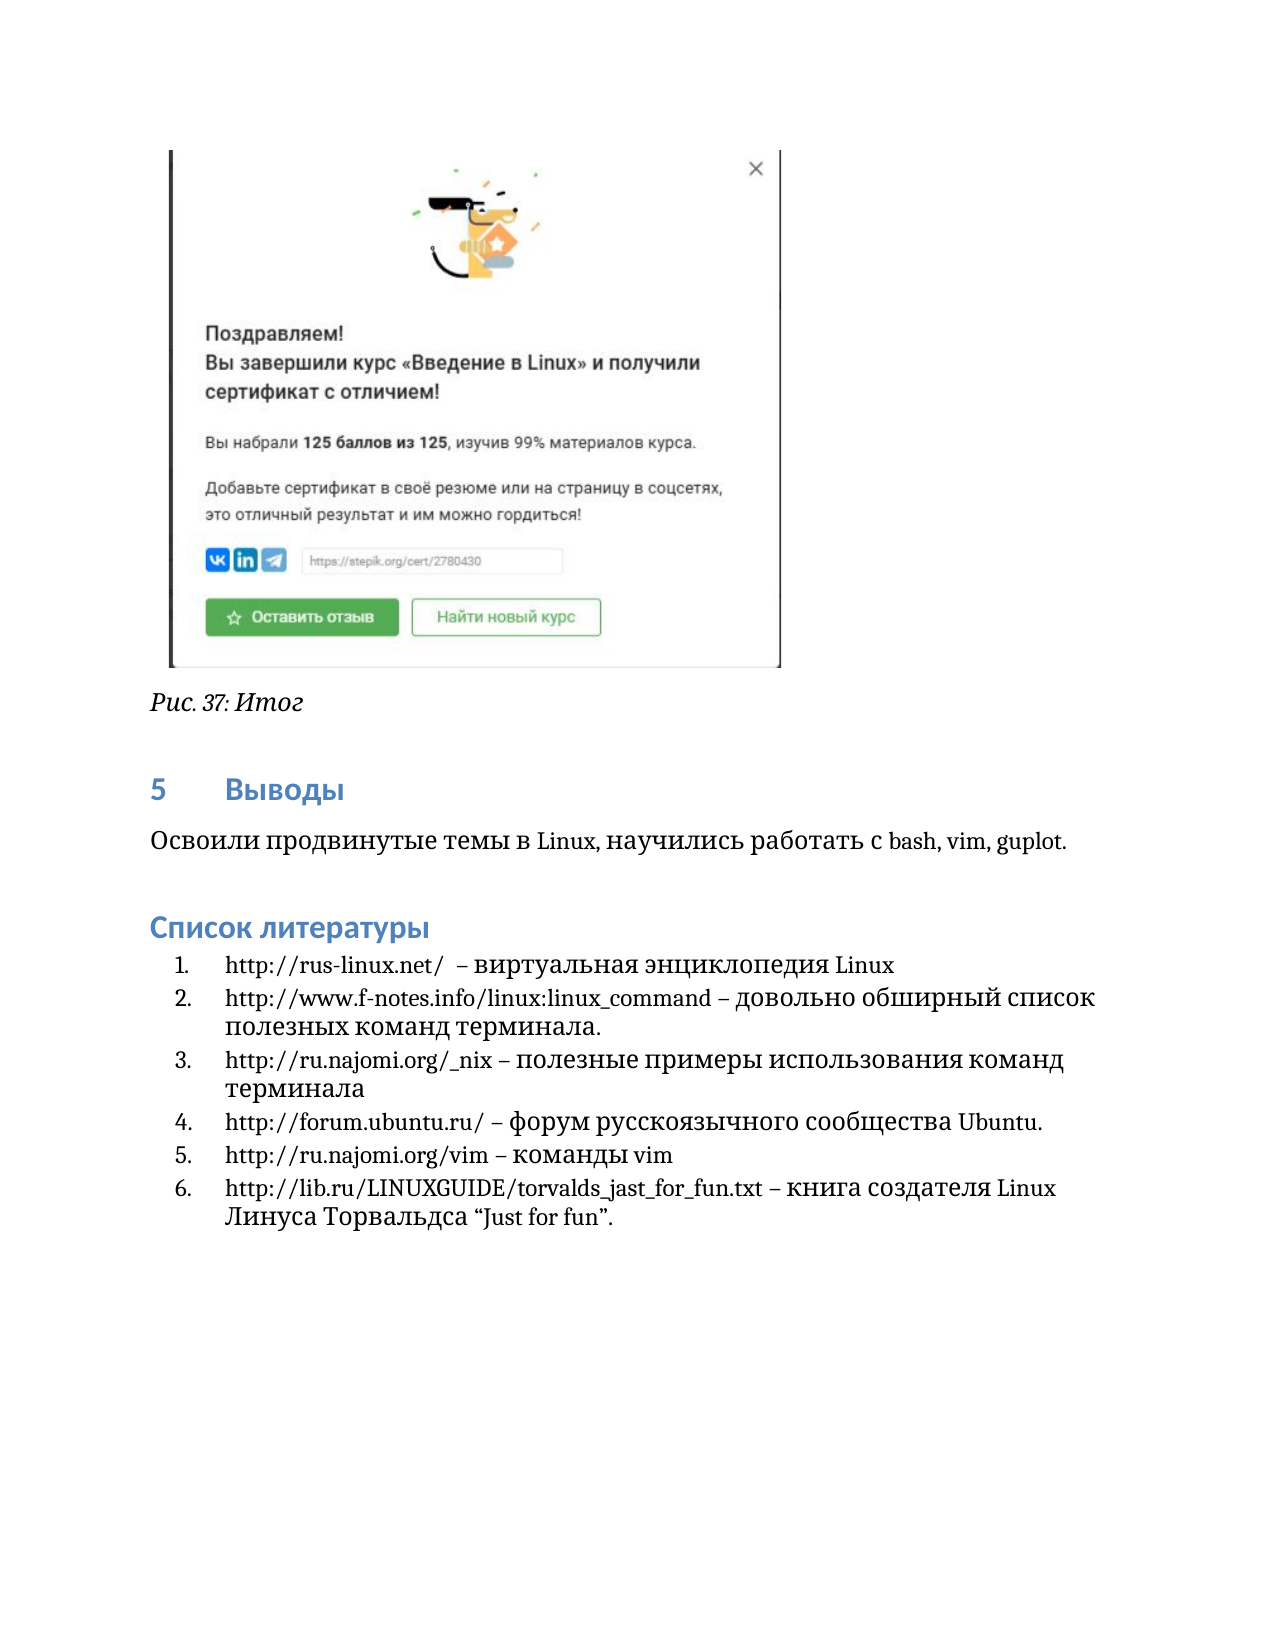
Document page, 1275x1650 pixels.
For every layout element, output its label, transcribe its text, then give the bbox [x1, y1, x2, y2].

list ﻿http://www.f-notes.info/linux:linux_command – довольно обширный список полезных команд терминала. [175, 983, 1125, 1042]
list ﻿http://forum.ubuntu.ru/ – форум русскоязычного сообщества Ubuntu. [175, 1107, 1125, 1137]
picture [168, 150, 782, 668]
text Освоили продвинутые темы в Linux, научились работать с bash, vim, guplot. [150, 827, 1125, 856]
text Рис. 37: Итог [150, 689, 1125, 718]
list http://rus-linux.net/ – виртуальная энциклопедия ﻿Linux ﻿ [175, 950, 1125, 980]
subtitle 5 Выводы [150, 768, 1125, 808]
list http://ru.najomi.org/vim – команды vim [175, 1141, 1125, 1169]
list ﻿http://ru.najomi.org/_nix – полезные примеры использования команд терминала [175, 1046, 1125, 1104]
subtitle Список литературы [150, 906, 1125, 947]
list ﻿http://lib.ru/LINUXGUIDE/torvalds_jast_for_fun.txt – книга создателя Linux Линуса Торвальдса “Just for fun”. [175, 1173, 1125, 1231]
